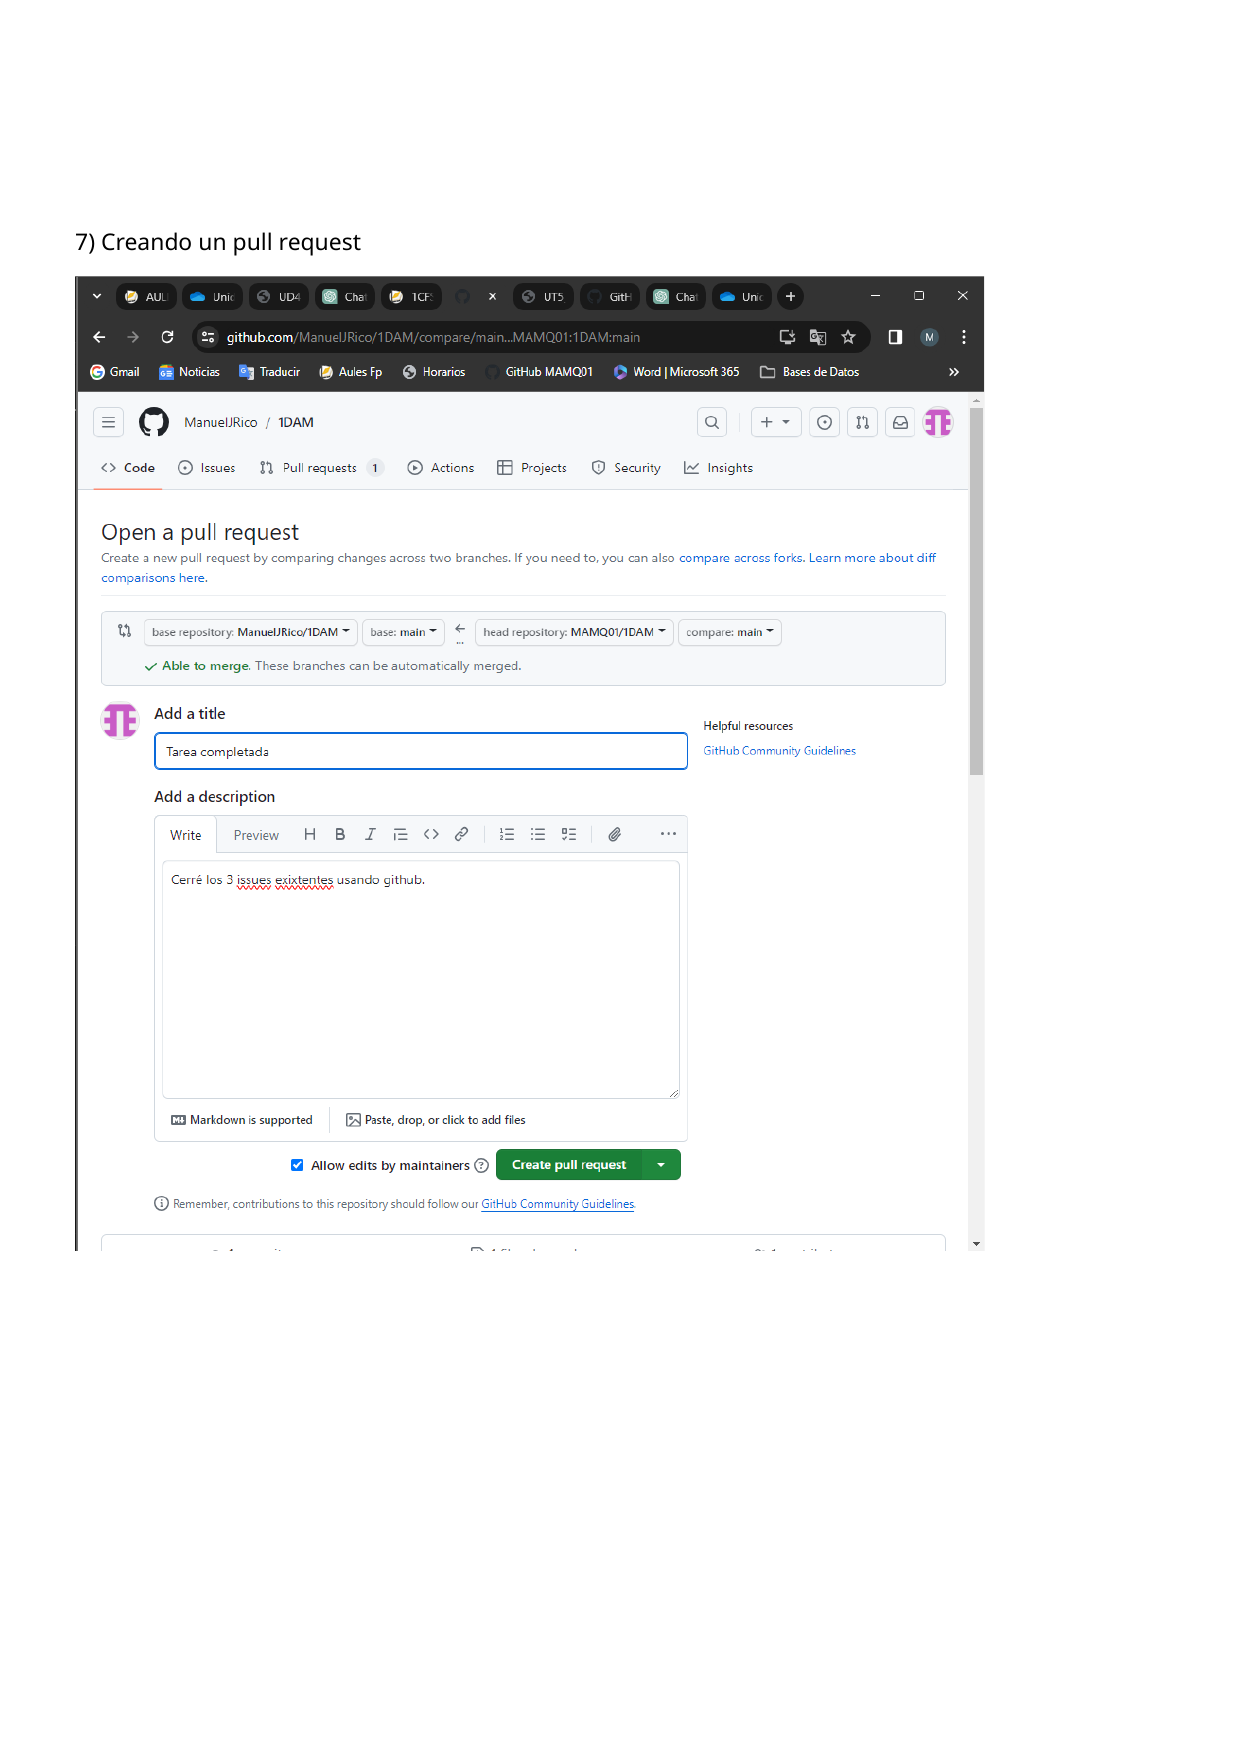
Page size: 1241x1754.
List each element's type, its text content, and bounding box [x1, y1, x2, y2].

text 7) Creando un pull request [75, 226, 1165, 257]
picture [75, 276, 985, 1251]
